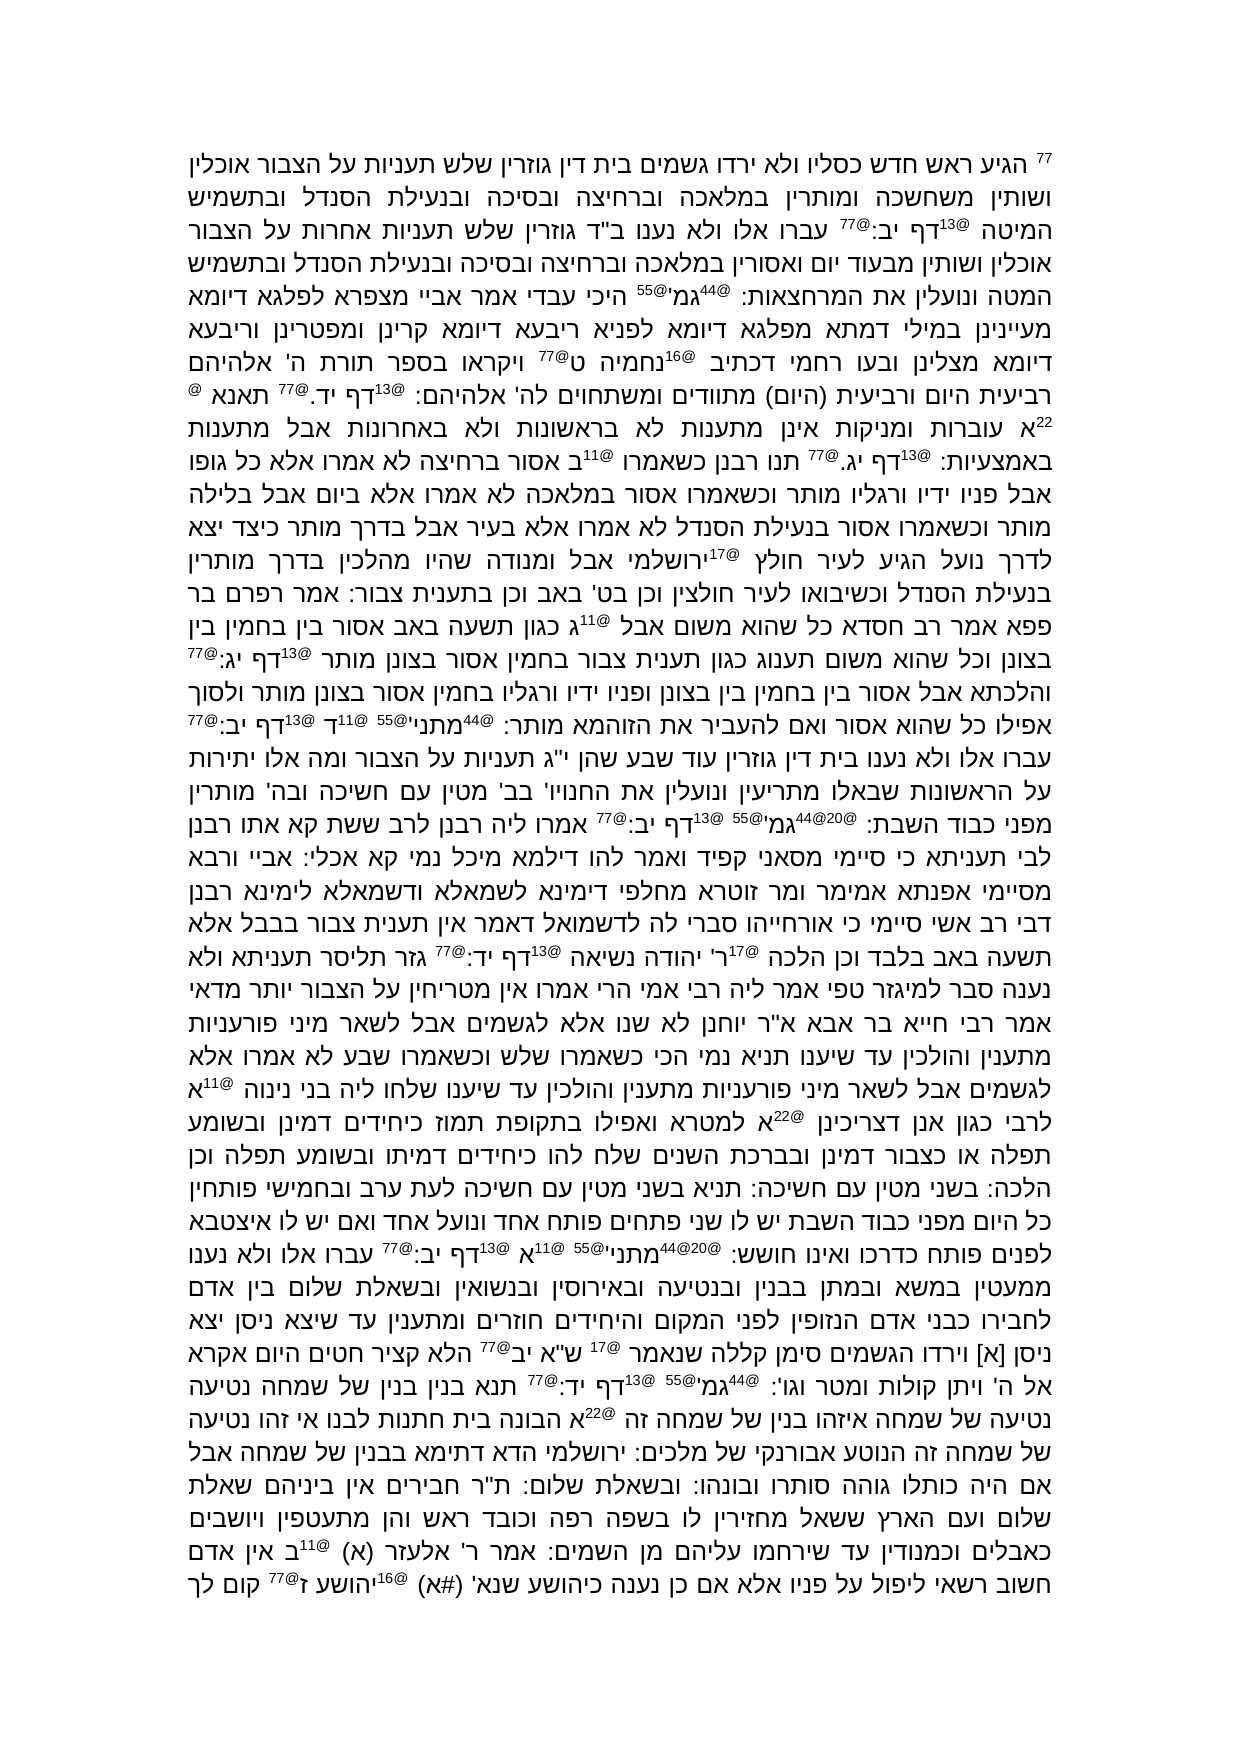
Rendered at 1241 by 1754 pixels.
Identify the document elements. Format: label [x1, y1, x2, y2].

text [187, 150, 1053, 1599]
